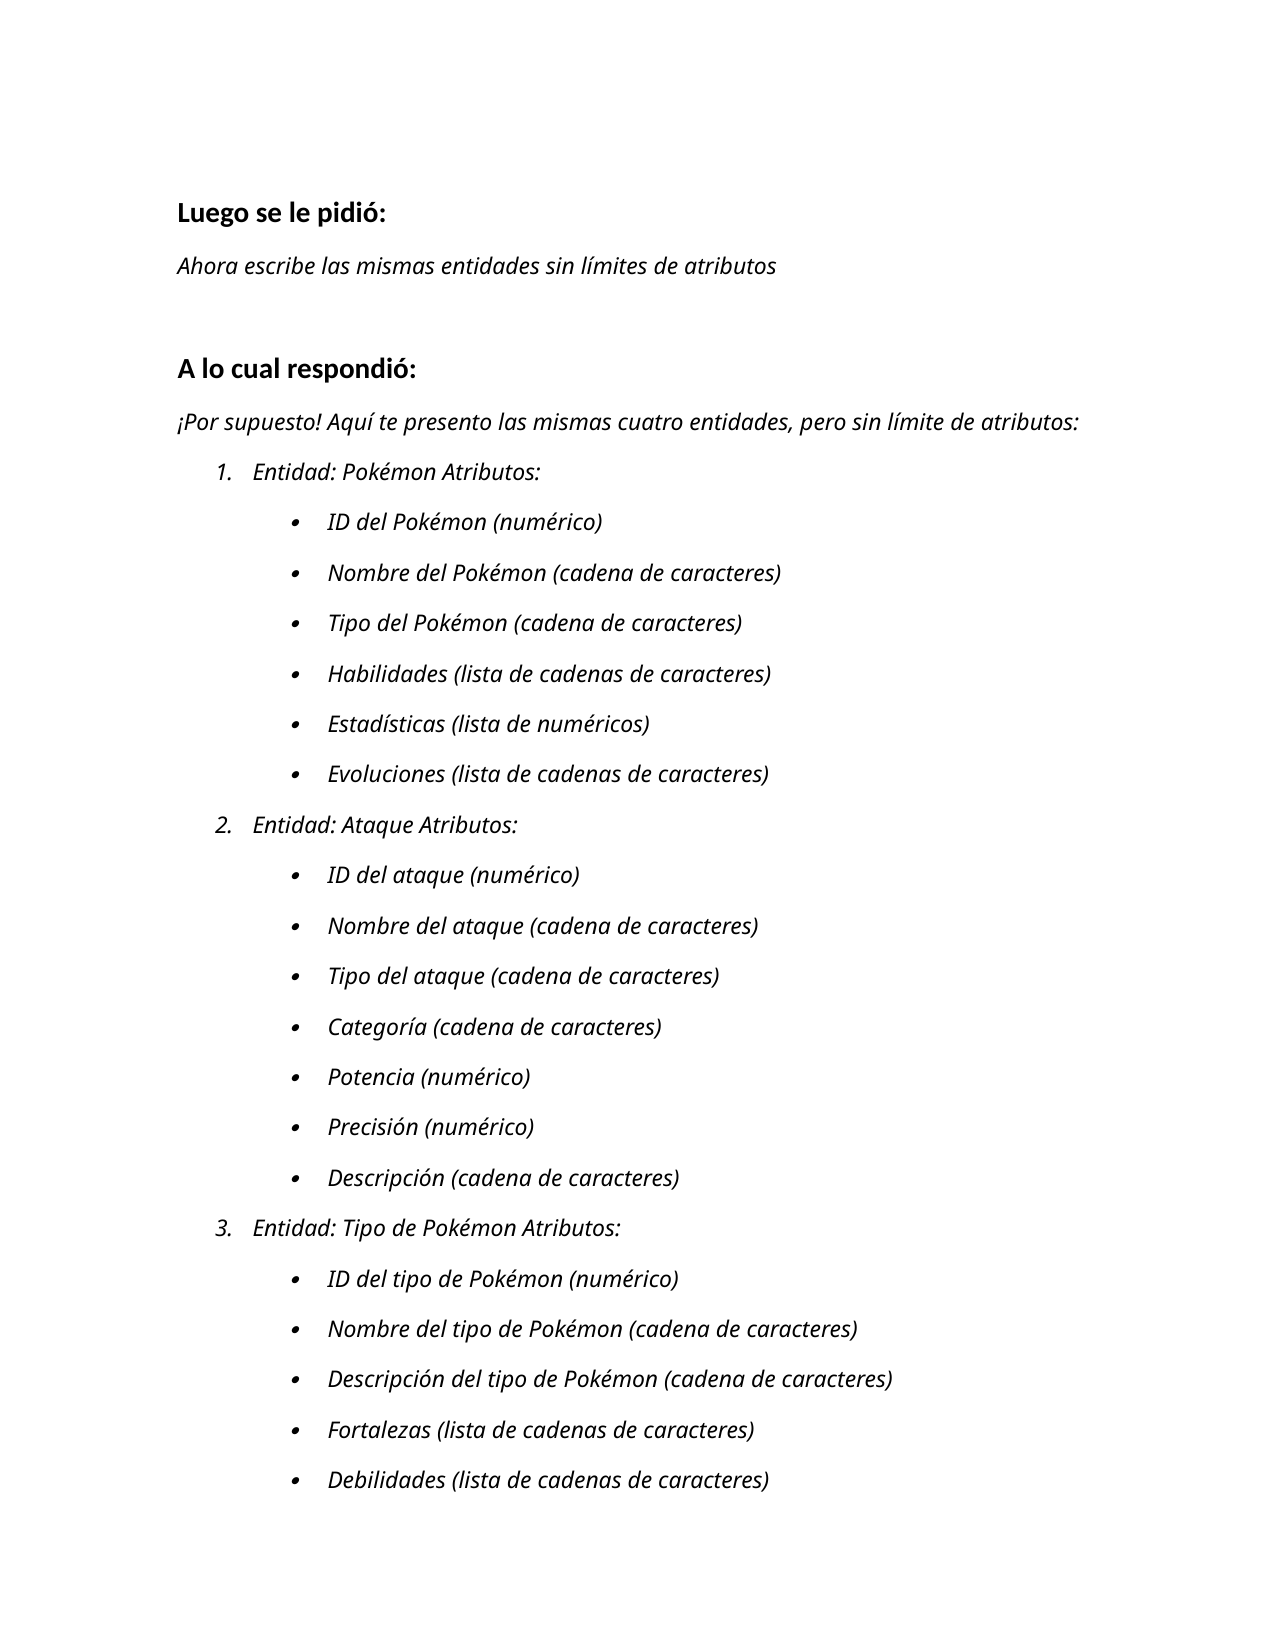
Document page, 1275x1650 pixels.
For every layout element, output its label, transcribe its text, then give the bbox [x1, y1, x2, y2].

text Luego se le pidió: [177, 194, 1098, 230]
list ID del Pokémon (numérico) [290, 506, 1098, 538]
list Entidad: Tipo de Pokémon Atributos: [215, 1212, 1098, 1243]
list Nombre del tipo de Pokémon (cadena de caracteres) [290, 1313, 1098, 1344]
list Entidad: Pokémon Atributos: [215, 456, 1098, 487]
list Precisión (numérico) [290, 1111, 1098, 1143]
list ID del tipo de Pokémon (numérico) [290, 1263, 1098, 1294]
list ID del ataque (numérico) [290, 859, 1098, 891]
list Nombre del Pokémon (cadena de caracteres) [290, 557, 1098, 588]
list Categoría (cadena de caracteres) [290, 1011, 1098, 1042]
list Nombre del ataque (cadena de caracteres) [290, 910, 1098, 941]
list Habilidades (lista de cadenas de caracteres) [290, 658, 1098, 689]
list Tipo del ataque (cadena de caracteres) [290, 960, 1098, 991]
text Ahora escribe las mismas entidades sin límites de atributos [177, 249, 1098, 281]
list Entidad: Ataque Atributos: [215, 809, 1098, 840]
list Descripción del tipo de Pokémon (cadena de caracteres) [290, 1363, 1098, 1395]
list Estadísticas (lista de numéricos) [290, 708, 1098, 739]
text A lo cual respondió: [177, 350, 1098, 386]
list Descripción (cadena de caracteres) [290, 1162, 1098, 1193]
list Potencia (numérico) [290, 1061, 1098, 1092]
list Tipo del Pokémon (cadena de caracteres) [290, 607, 1098, 638]
text ¡Por supuesto! Aquí te presento las mismas cuatro entidades, pero sin límite de atributos: [177, 406, 1098, 437]
list Debilidades (lista de cadenas de caracteres) [290, 1464, 1098, 1496]
list Evoluciones (lista de cadenas de caracteres) [290, 758, 1098, 790]
list Fortalezas (lista de cadenas de caracteres) [290, 1414, 1098, 1445]
